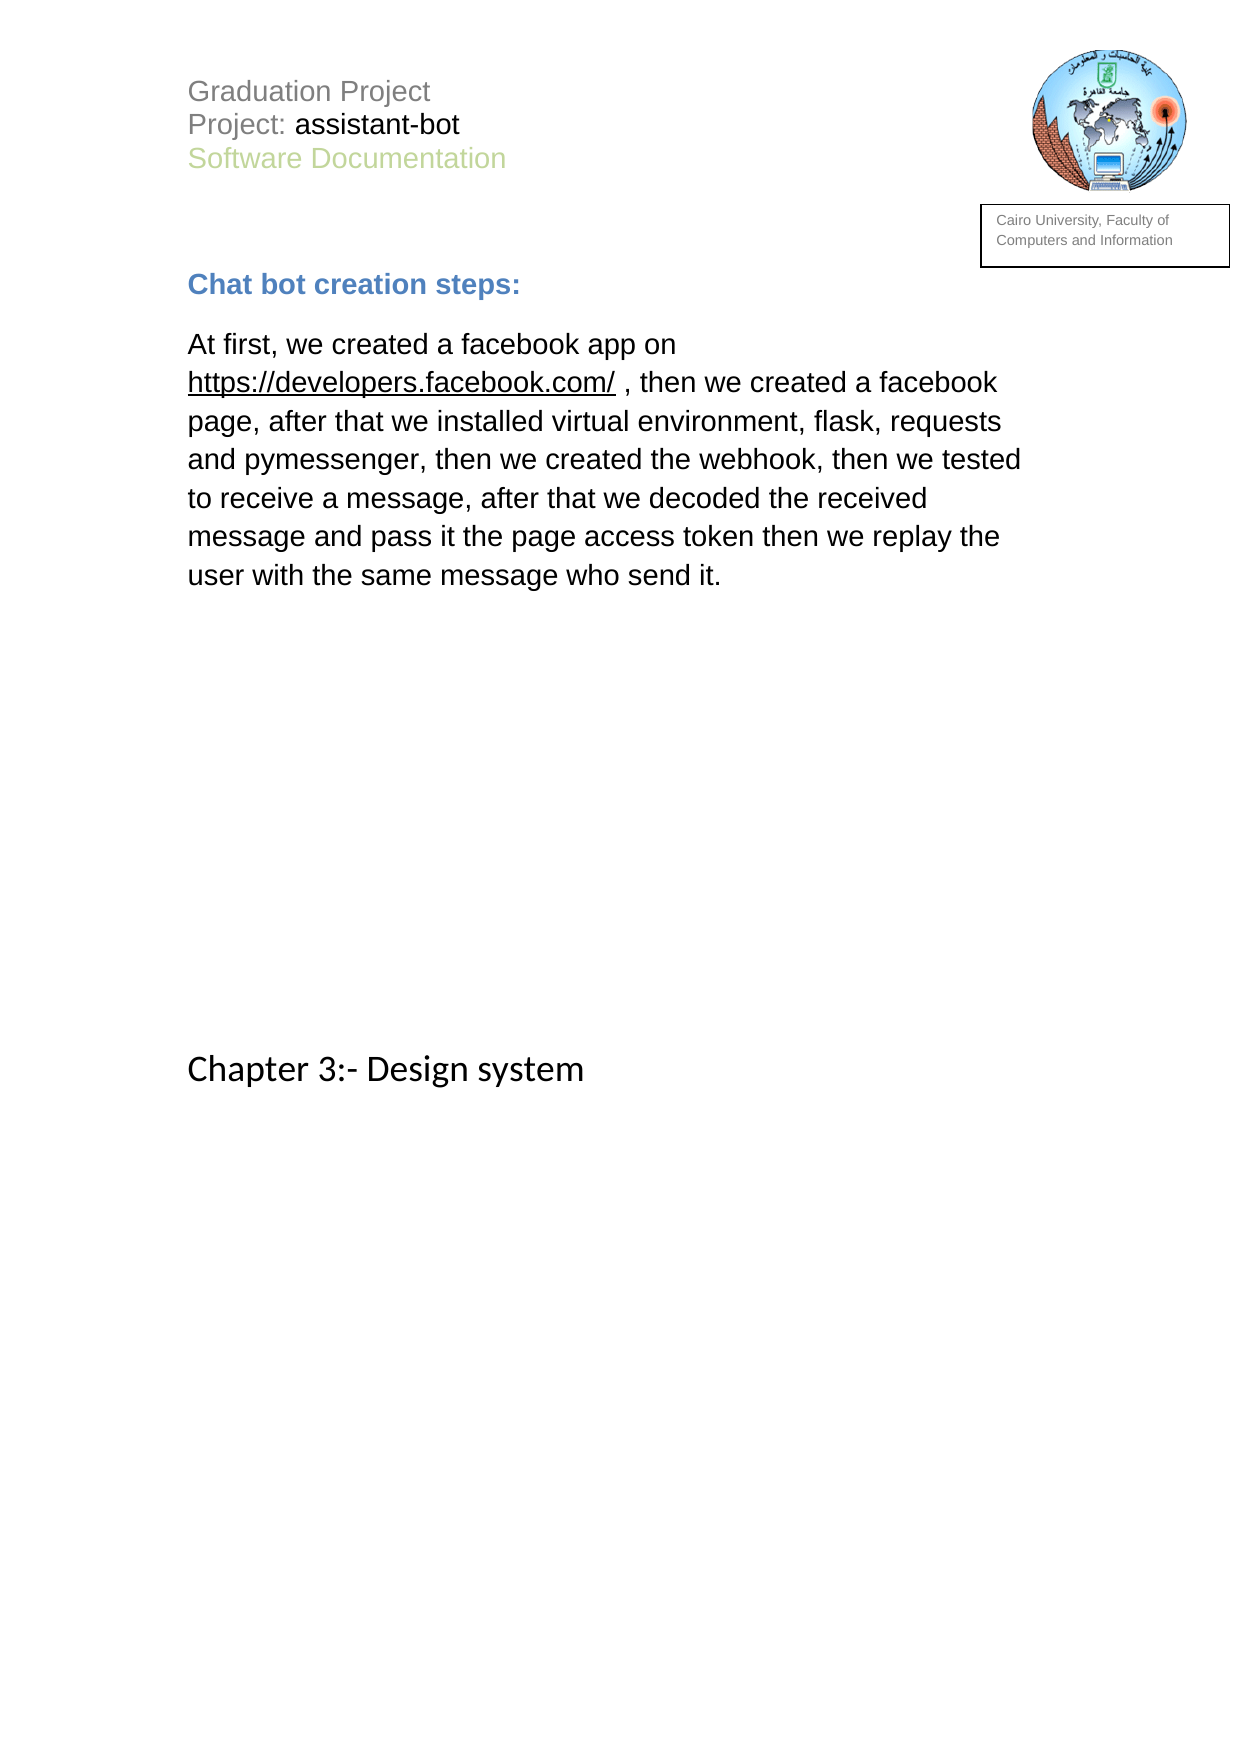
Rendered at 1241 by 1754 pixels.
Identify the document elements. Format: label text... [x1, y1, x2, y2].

text Chapter 3:- Design system [187, 1044, 1053, 1090]
text Chat bot creation steps: [187, 267, 1053, 301]
text At first, we created a facebook app on https://developers.facebook.com/ , then we created a facebook page, after that we installed virtual environment, flask, requests and pymessenger, then we created the webhook, then we tested to receive a message, after that we decoded the received message and pass it the page access token then we replay the user with the same message who send it. [187, 327, 1053, 592]
picture [1032, 50, 1188, 194]
